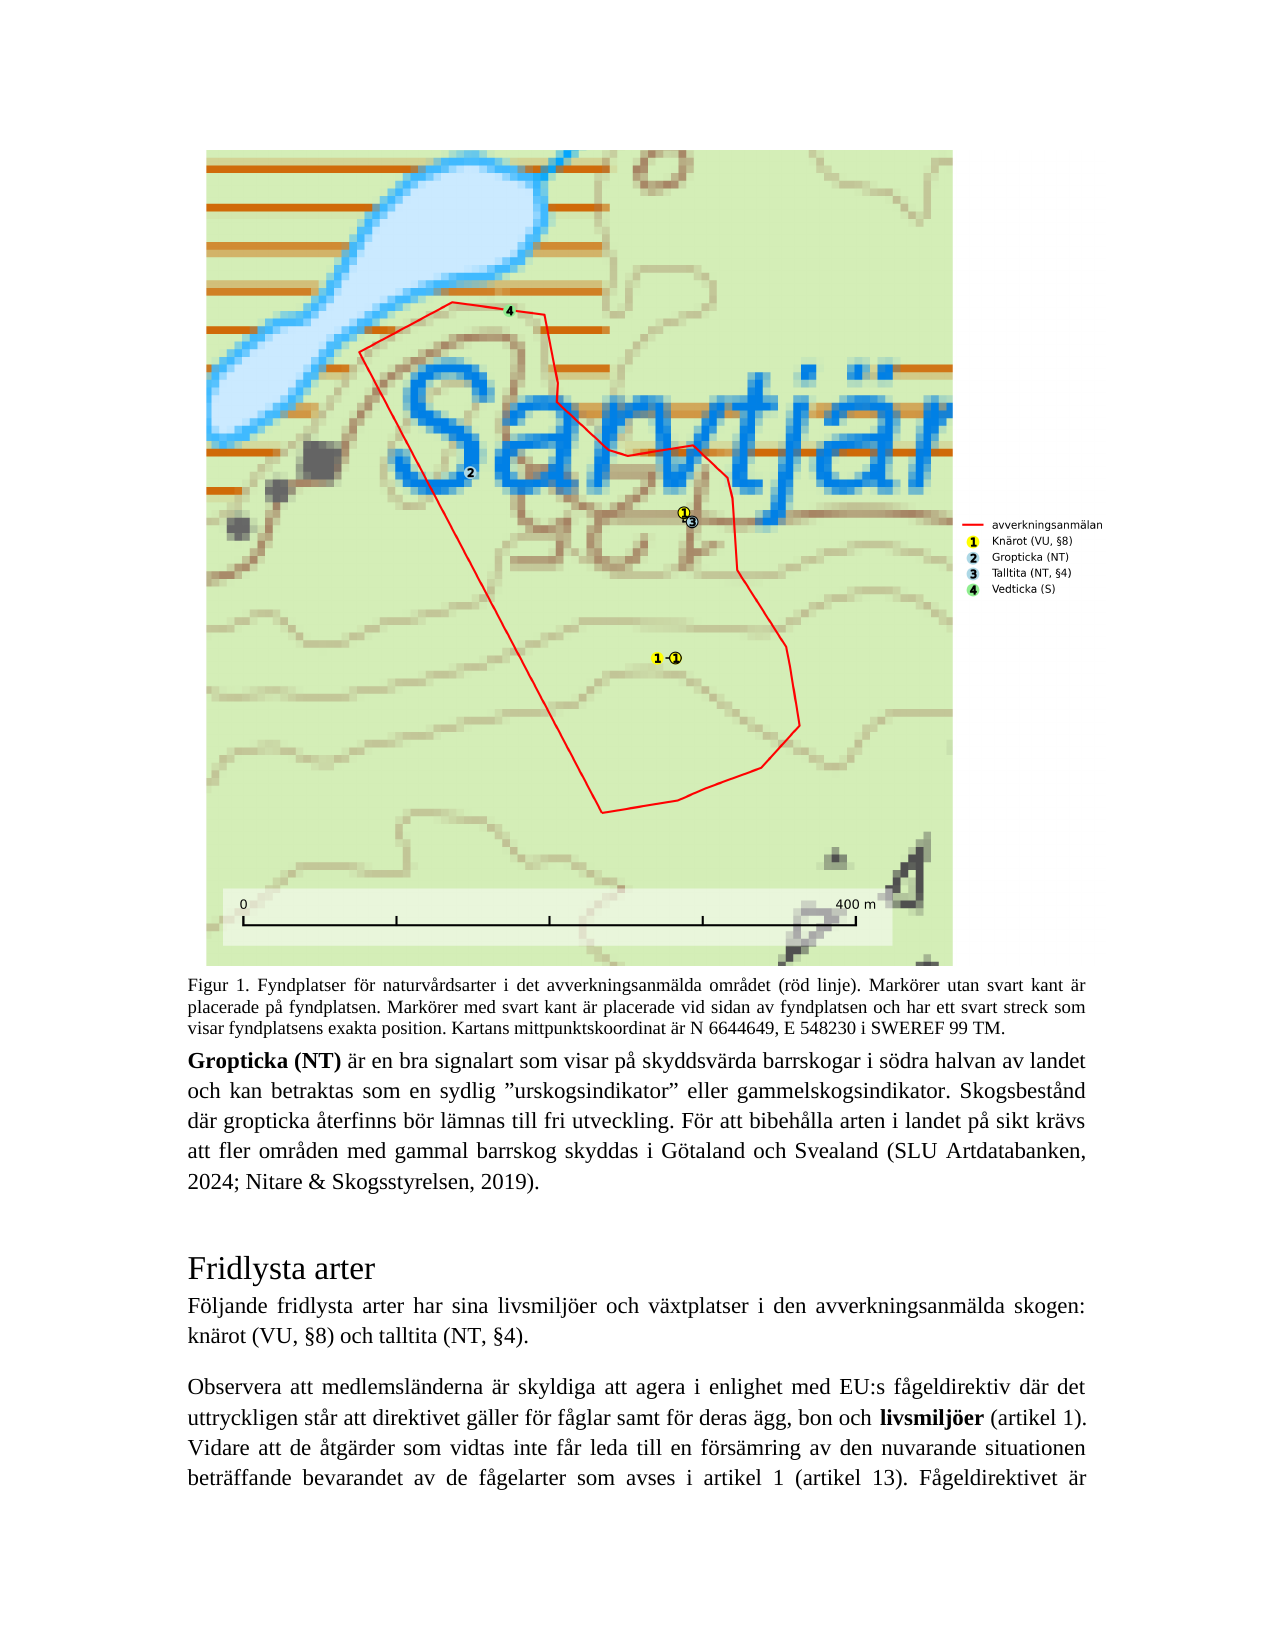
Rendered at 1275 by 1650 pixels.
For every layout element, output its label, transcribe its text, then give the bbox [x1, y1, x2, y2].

picture [206, 150, 1107, 966]
subtitle Fridlysta arter [187, 1248, 1087, 1286]
text Följande fridlysta arter har sina livsmiljöer och växtplatser i den avverkningsanmälda skogen: knärot (VU, §8) och talltita (NT, §4). [187, 1292, 1087, 1349]
text Gropticka (NT) är en bra signalart som visar på skyddsvärda barrskogar i södra halvan av landet och kan betraktas som en sydlig ”urskogsindikator” eller gammelskogsindikator. Skogsbestånd där gropticka återfinns bör lämnas till fri utveckling. För att bibehålla arten i landet på sikt krävs att fler områden med gammal barrskog skyddas i Götaland och Svealand (SLU Artdatabanken, 2024; Nitare & Skogsstyrelsen, 2019). [187, 1047, 1087, 1194]
text Figur 1. Fyndplatser för naturvårdsarter i det avverkningsanmälda området (röd linje). Markörer utan svart kant är placerade på fyndplatsen. Markörer med svart kant är placerade vid sidan av fyndplatsen och har ett svart streck som visar fyndplatsens exakta position. Kartans mittpunktskoordinat är N 6644649, E 548230 i SWEREF 99 TM. [187, 974, 1087, 1039]
